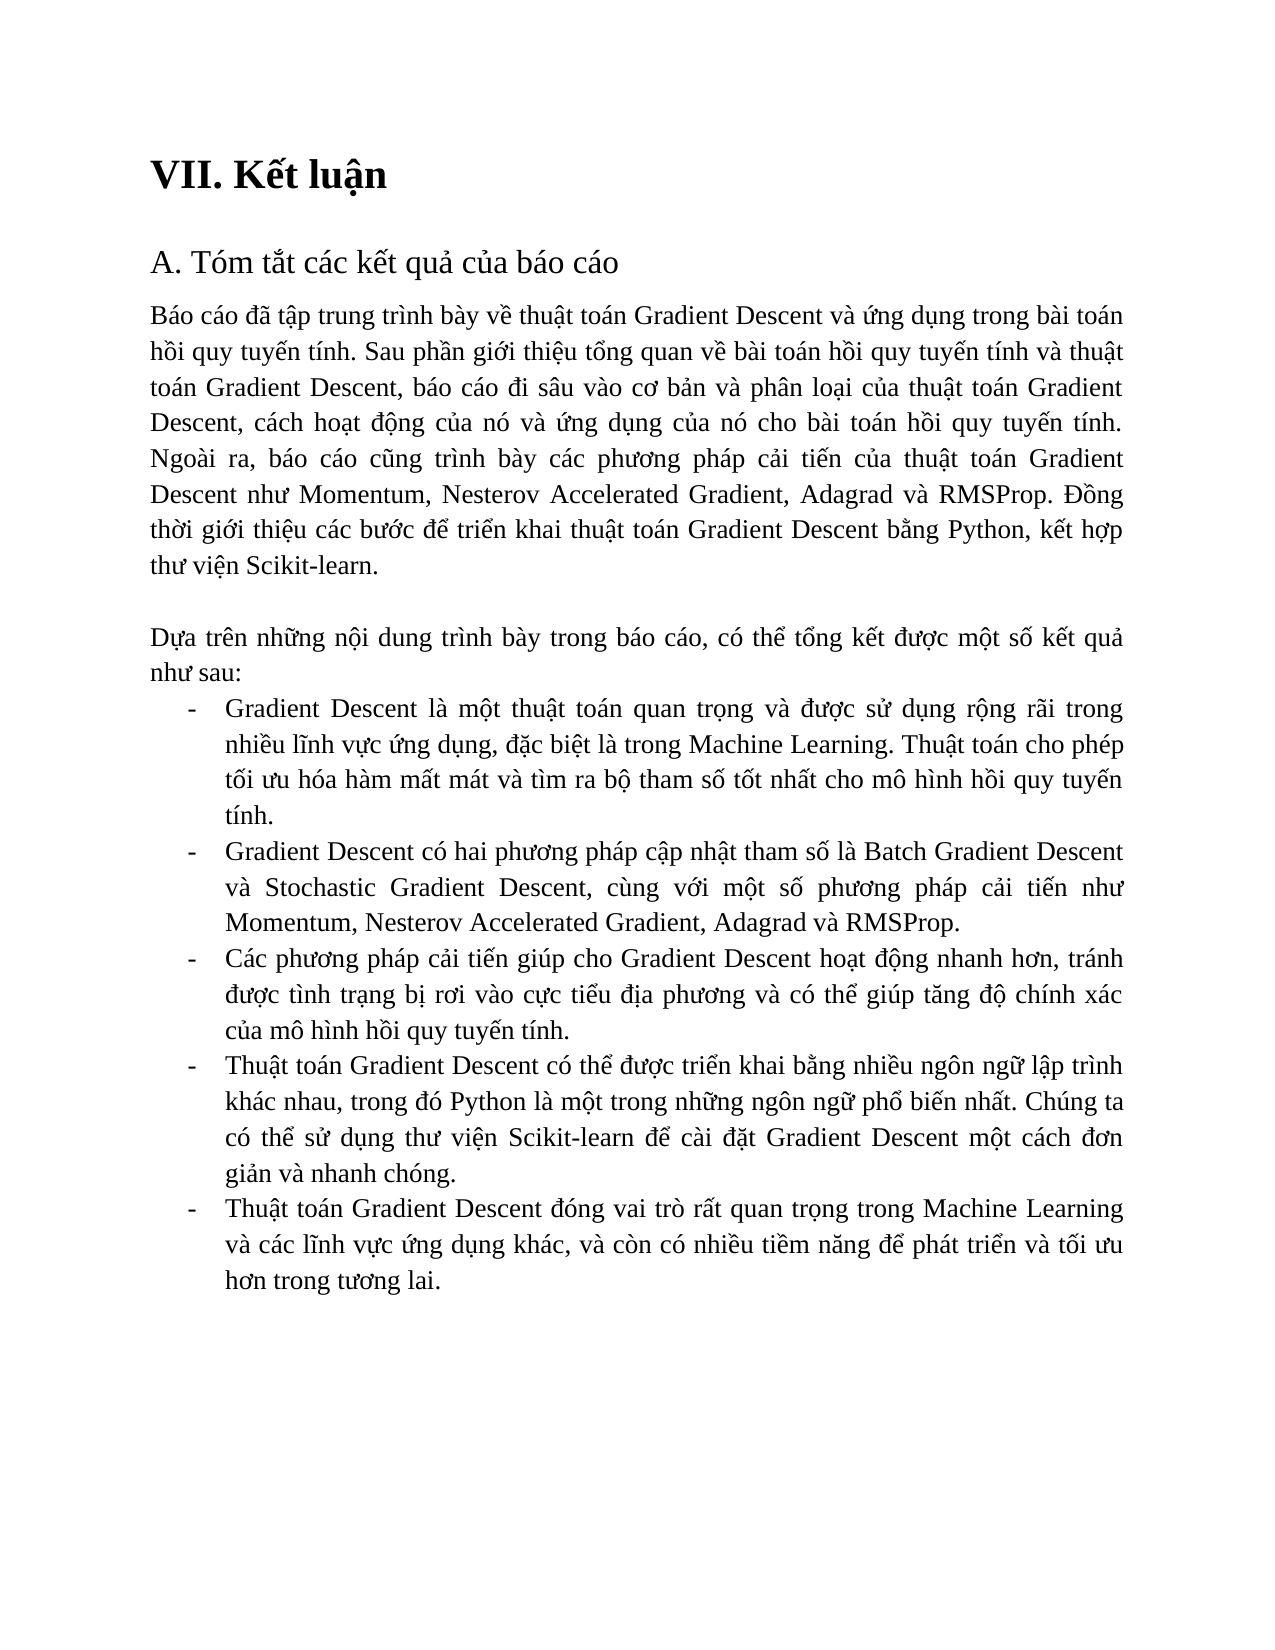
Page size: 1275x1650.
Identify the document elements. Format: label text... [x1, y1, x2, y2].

list Thuật toán Gradient Descent đóng vai trò rất quan trọng trong Machine Learning và các lĩnh vực ứng dụng khác, và còn có nhiều tiềm năng để phát triển và tối ưu hơn trong tương lai. [187, 1192, 1125, 1295]
text Báo cáo đã tập trung trình bày về thuật toán Gradient Descent và ứng dụng trong bài toán hồi quy tuyến tính. Sau phần giới thiệu tổng quan về bài toán hồi quy tuyến tính và thuật toán Gradient Descent, báo cáo đi sâu vào cơ bản và phân loại của thuật toán Gradient Descent, cách hoạt động của nó và ứng dụng của nó cho bài toán hồi quy tuyến tính. Ngoài ra, báo cáo cũng trình bày các phương pháp cải tiến của thuật toán Gradient Descent như Momentum, Nesterov Accelerated Gradient, Adagrad và RMSProp. Đồng thời giới thiệu các bước để triển khai thuật toán Gradient Descent bằng Python, kết hợp thư viện Scikit-learn. [150, 299, 1125, 580]
subtitle A. Tóm tắt các kết quả của báo cáo [150, 243, 1125, 281]
list Thuật toán Gradient Descent có thể được triển khai bằng nhiều ngôn ngữ lập trình khác nhau, trong đó Python là một trong những ngôn ngữ phổ biến nhất. Chúng ta có thể sử dụng thư viện Scikit-learn để cài đặt Gradient Descent một cách đơn giản và nhanh chóng. [187, 1049, 1125, 1188]
list Gradient Descent có hai phương pháp cập nhật tham số là Batch Gradient Descent và Stochastic Gradient Descent, cùng với một số phương pháp cải tiến như Momentum, Nesterov Accelerated Gradient, Adagrad và RMSProp. [187, 835, 1125, 938]
subtitle VII. Kết luận [150, 150, 1125, 198]
text Dựa trên những nội dung trình bày trong báo cáo, có thể tổng kết được một số kết quả như sau: [150, 621, 1125, 688]
list Gradient Descent là một thuật toán quan trọng và được sử dụng rộng rãi trong nhiều lĩnh vực ứng dụng, đặc biệt là trong Machine Learning. Thuật toán cho phép tối ưu hóa hàm mất mát và tìm ra bộ tham số tốt nhất cho mô hình hồi quy tuyến tính. [187, 692, 1125, 831]
list Các phương pháp cải tiến giúp cho Gradient Descent hoạt động nhanh hơn, tránh được tình trạng bị rơi vào cực tiểu địa phương và có thể giúp tăng độ chính xác của mô hình hồi quy tuyến tính. [187, 942, 1125, 1045]
